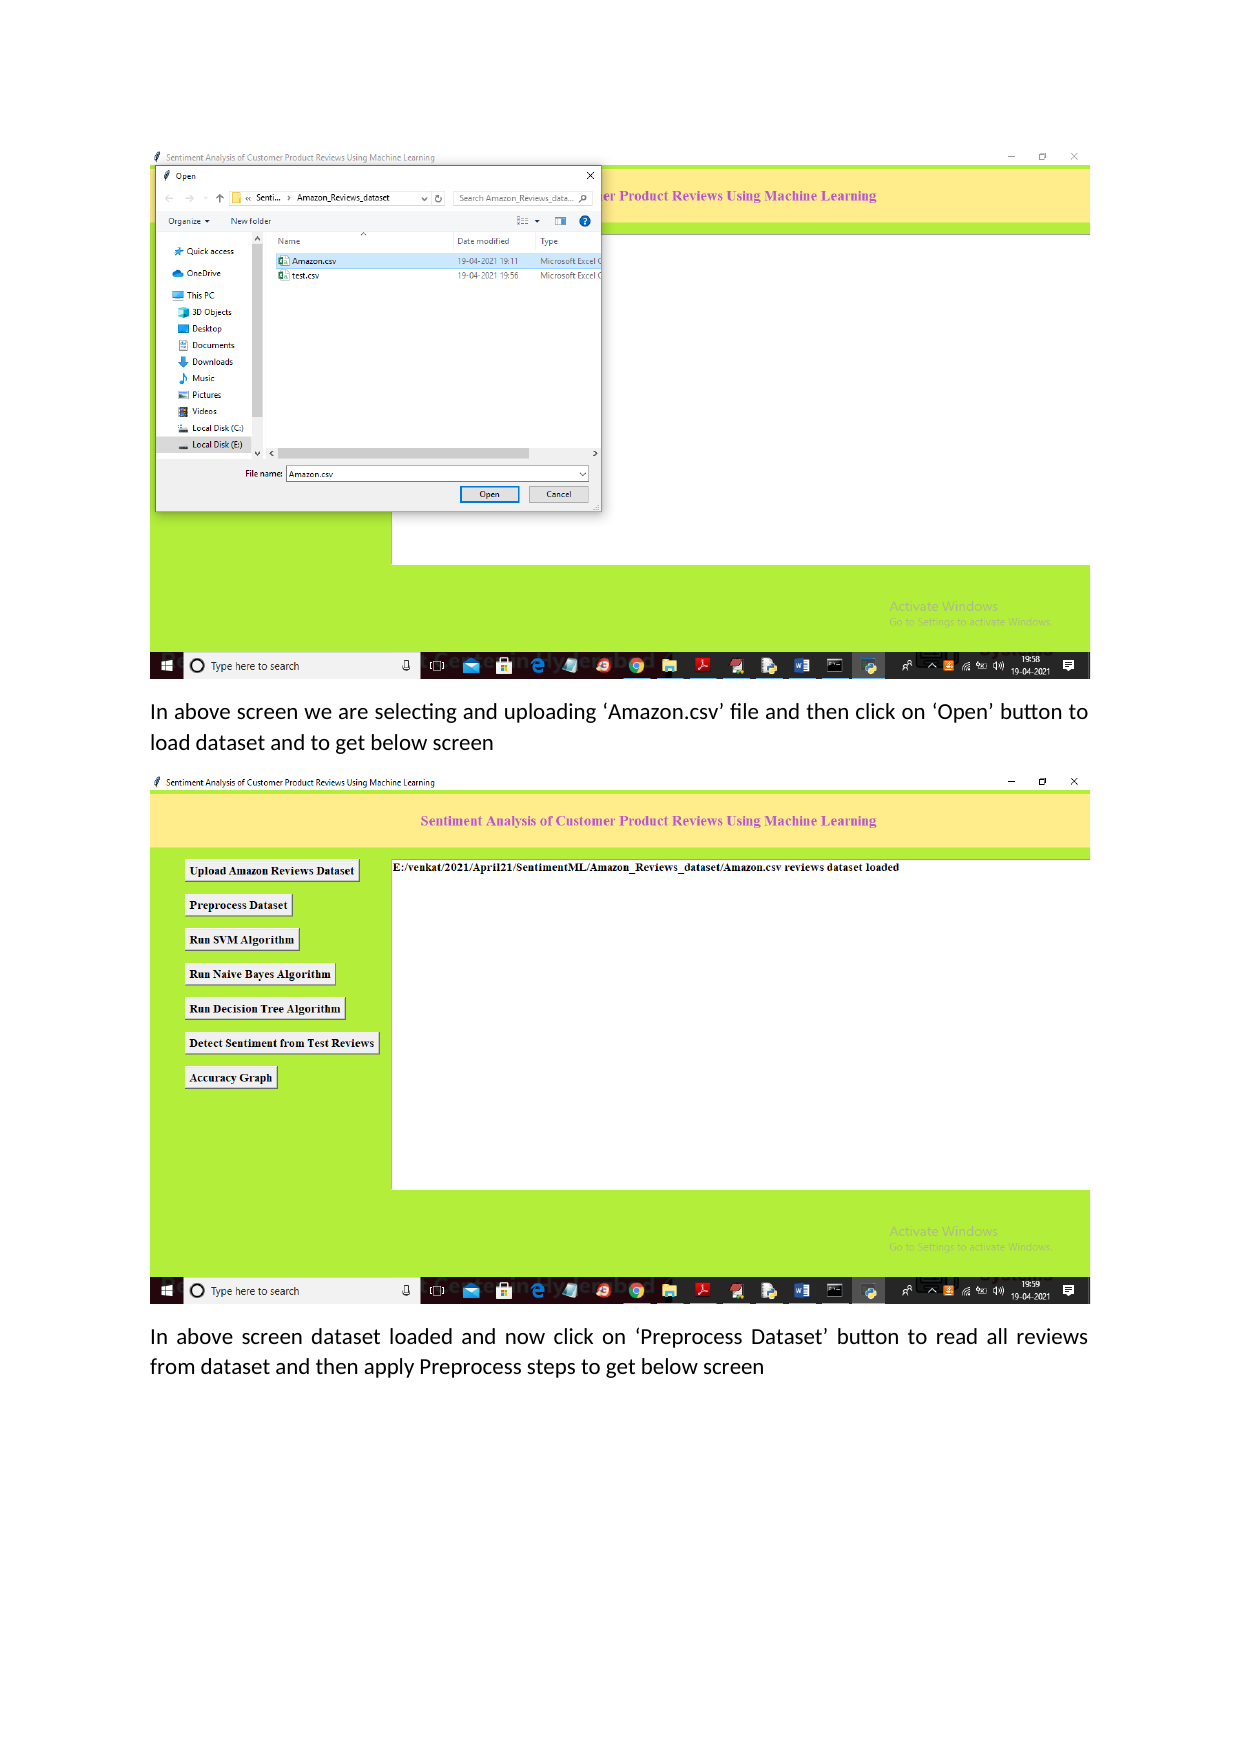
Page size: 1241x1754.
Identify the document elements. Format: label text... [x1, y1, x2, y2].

picture [150, 774, 1091, 1304]
picture [150, 150, 1091, 679]
text In above screen we are selecting and uploading ‘Amazon.csv’ file and then click on ‘Open’ button to load dataset and to get below screen [150, 697, 1090, 756]
text In above screen dataset loaded and now click on ‘Preprocess Dataset’ button to read all reviews from dataset and then apply Preprocess steps to get below screen [150, 1322, 1090, 1380]
